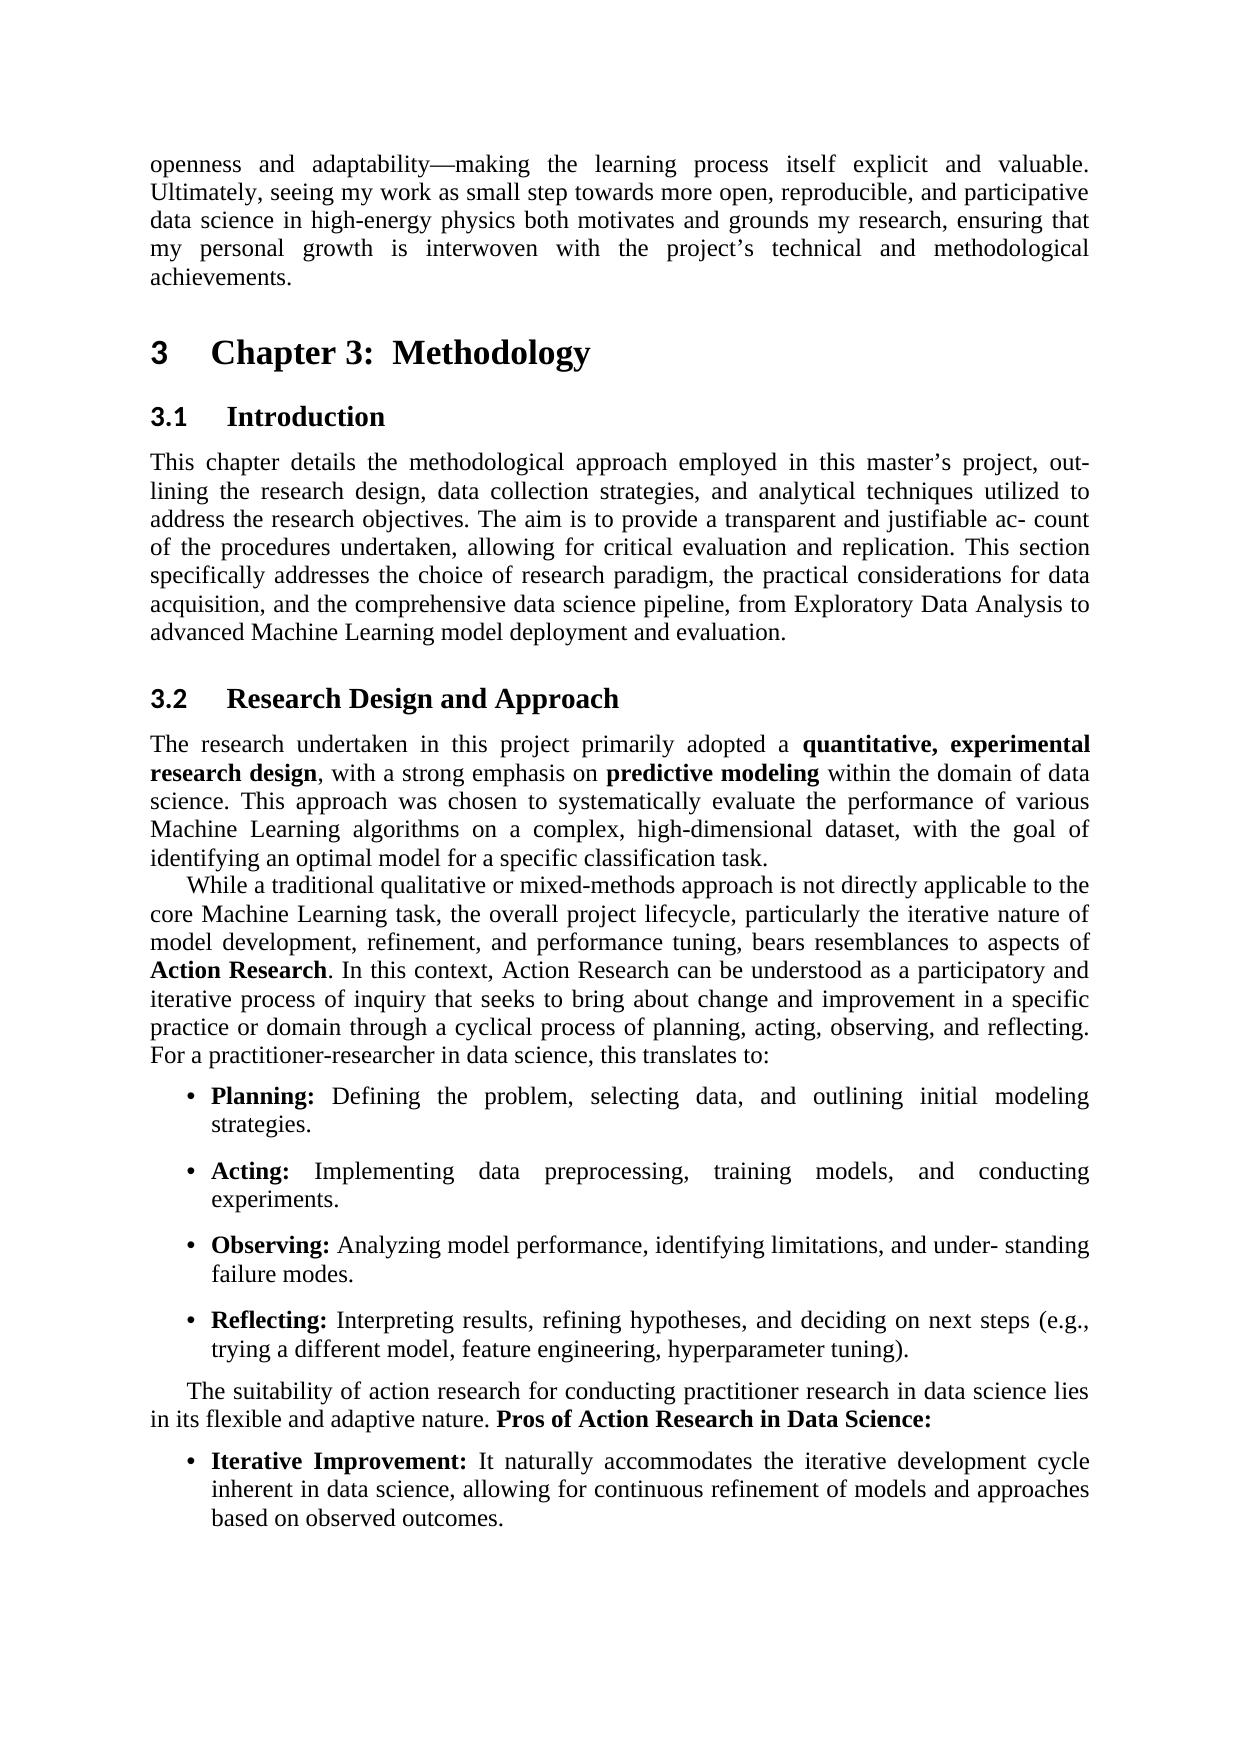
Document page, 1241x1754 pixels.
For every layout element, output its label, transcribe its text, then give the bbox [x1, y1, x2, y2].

subtitle Chapter 3: Methodology [150, 330, 1240, 373]
subtitle Introduction [150, 398, 1240, 433]
subtitle Research Design and Approach [150, 680, 1240, 716]
text While a traditional qualitative or mixed-methods approach is not directly applicable to the core Machine Learning task, the overall project lifecycle, particularly the iterative nature of model development, refinement, and performance tuning, bears resemblances to aspects of Action Research. In this context, Action Research can be understood as a participatory and iterative process of inquiry that seeks to bring about change and improvement in a specific practice or domain through a cyclical process of planning, acting, observing, and reflecting. For a practitioner-researcher in data science, this translates to: [150, 871, 1091, 1069]
text The research undertaken in this project primarily adopted a quantitative, experimental research design, with a strong emphasis on predictive modeling within the domain of data science. This approach was chosen to systematically evaluate the performance of various Machine Learning algorithms on a complex, high-dimensional dataset, with the goal of identifying an optimal model for a specific classification task. [150, 730, 1090, 871]
list Planning: Defining the problem, selecting data, and outlining initial modeling strategies. [186, 1082, 1090, 1138]
text This chapter details the methodological approach employed in this master’s project, out- lining the research design, data collection strategies, and analytical techniques utilized to address the research objectives. The aim is to provide a transparent and justifiable ac- count of the procedures undertaken, allowing for critical evaluation and replication. This section specifically addresses the choice of research paradigm, the practical considerations for data acquisition, and the comprehensive data science pipeline, from Exploratory Data Analysis to advanced Machine Learning model deployment and evaluation. [150, 448, 1091, 646]
text openness and adaptability—making the learning process itself explicit and valuable. Ultimately, seeing my work as small step towards more open, reproducible, and participative data science in high-energy physics both motivates and grounds my research, ensuring that my personal growth is interwoven with the project’s technical and methodological achievements. [150, 149, 1091, 291]
list Acting: Implementing data preprocessing, training models, and conducting experiments. [186, 1157, 1091, 1213]
list Iterative Improvement: It naturally accommodates the iterative development cycle inherent in data science, allowing for continuous refinement of models and approaches based on observed outcomes. [186, 1447, 1091, 1532]
text The suitability of action research for conducting practitioner research in data science lies in its flexible and adaptive nature. Pros of Action Research in Data Science: [150, 1377, 1090, 1433]
list Observing: Analyzing model performance, identifying limitations, and under- standing failure modes. [186, 1231, 1091, 1288]
list Reflecting: Interpreting results, refining hypotheses, and deciding on next steps (e.g., trying a different model, feature engineering, hyperparameter tuning). [186, 1306, 1091, 1363]
